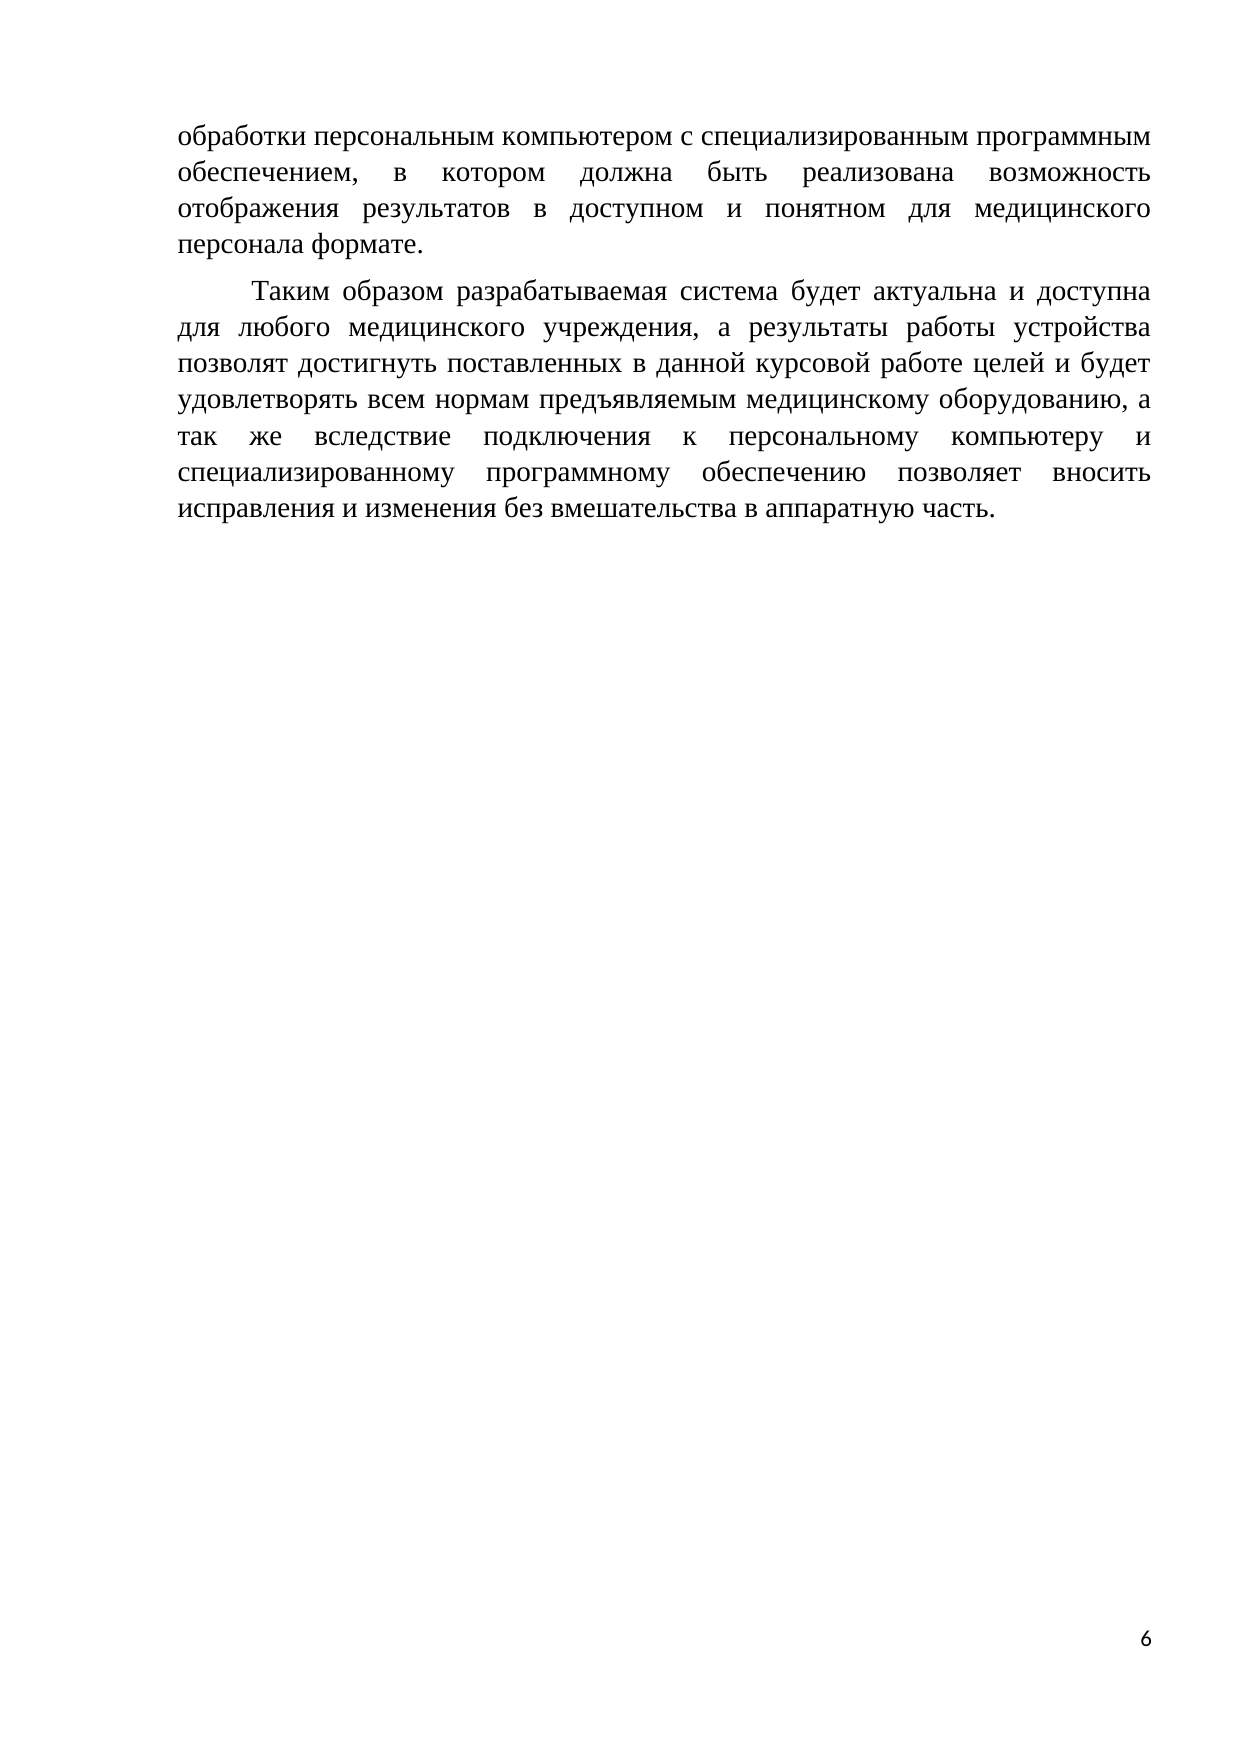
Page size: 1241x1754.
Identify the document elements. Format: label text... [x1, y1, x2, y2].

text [177, 118, 1152, 260]
text Таким образом разрабатываемая система будет актуальна и доступна для любого медицинского учреждения, а результаты работы устройства позволят достигнуть поставленных в данной курсовой работе целей и будет удовлетворять всем нормам предъявляемым медицинскому оборудованию, а так же вследствие подключения к персональному компьютеру и специализированному программному обеспечению позволяет вносить исправления и изменения без вмешательства в аппаратную часть. [177, 273, 1152, 523]
